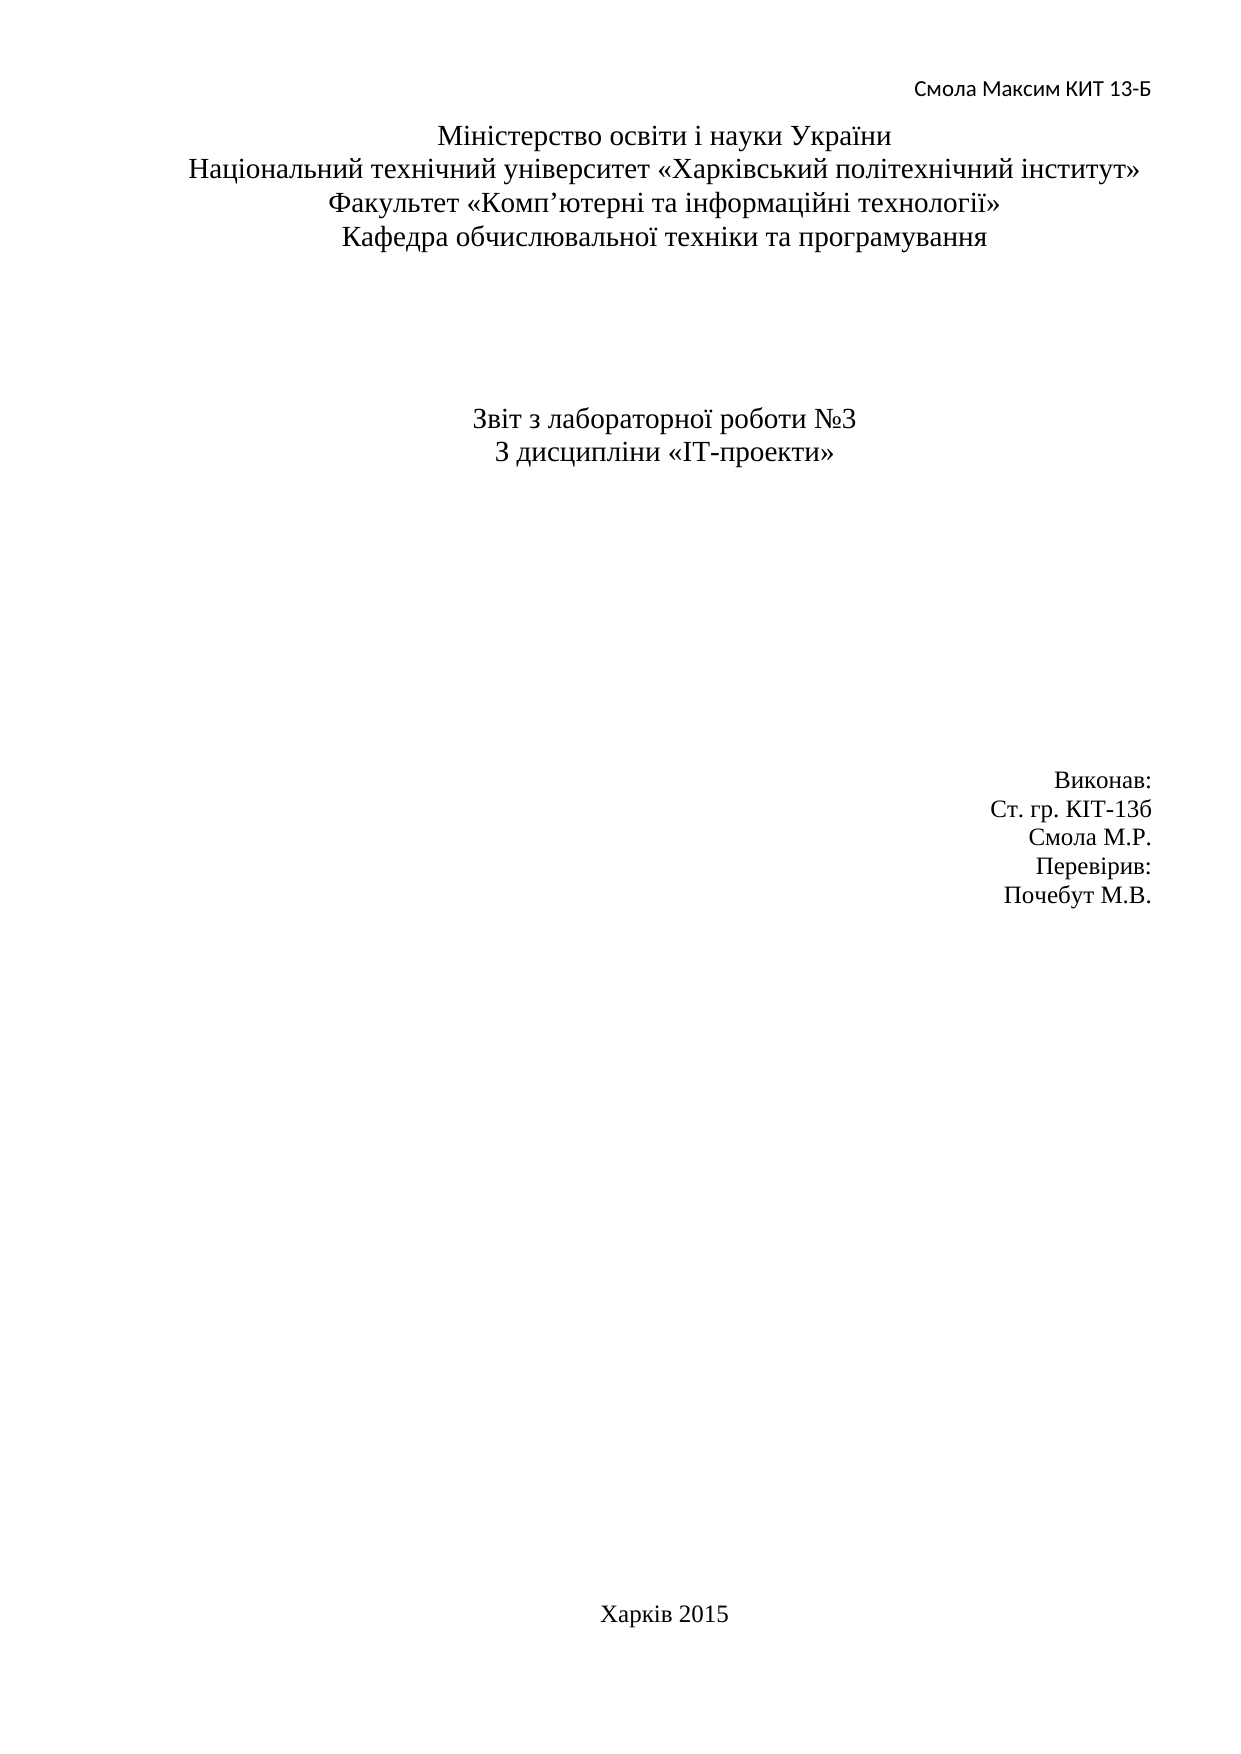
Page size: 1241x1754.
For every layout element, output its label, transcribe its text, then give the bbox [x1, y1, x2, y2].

text З дисципліни «IT-проекти» [177, 434, 1152, 468]
text Виконав: [177, 765, 1152, 794]
text Смола М.Р. [177, 822, 1152, 851]
text Почебут М.В. [177, 880, 1152, 909]
text Національний технічний університет «Харківський політехнічний інститут» [177, 152, 1152, 185]
text Харків 2015 [177, 1599, 1152, 1628]
text Ст. гр. КІТ-13б [177, 794, 1152, 822]
text Міністерство освіти і науки України [177, 118, 1152, 152]
text Кафедра обчислювальної техніки та програмування [177, 219, 1152, 252]
text Факультет «Комп’ютерні та інформаційні технології» [177, 185, 1152, 219]
text Перевірив: [177, 851, 1152, 880]
text Звіт з лабораторної роботи №3 [177, 401, 1152, 434]
